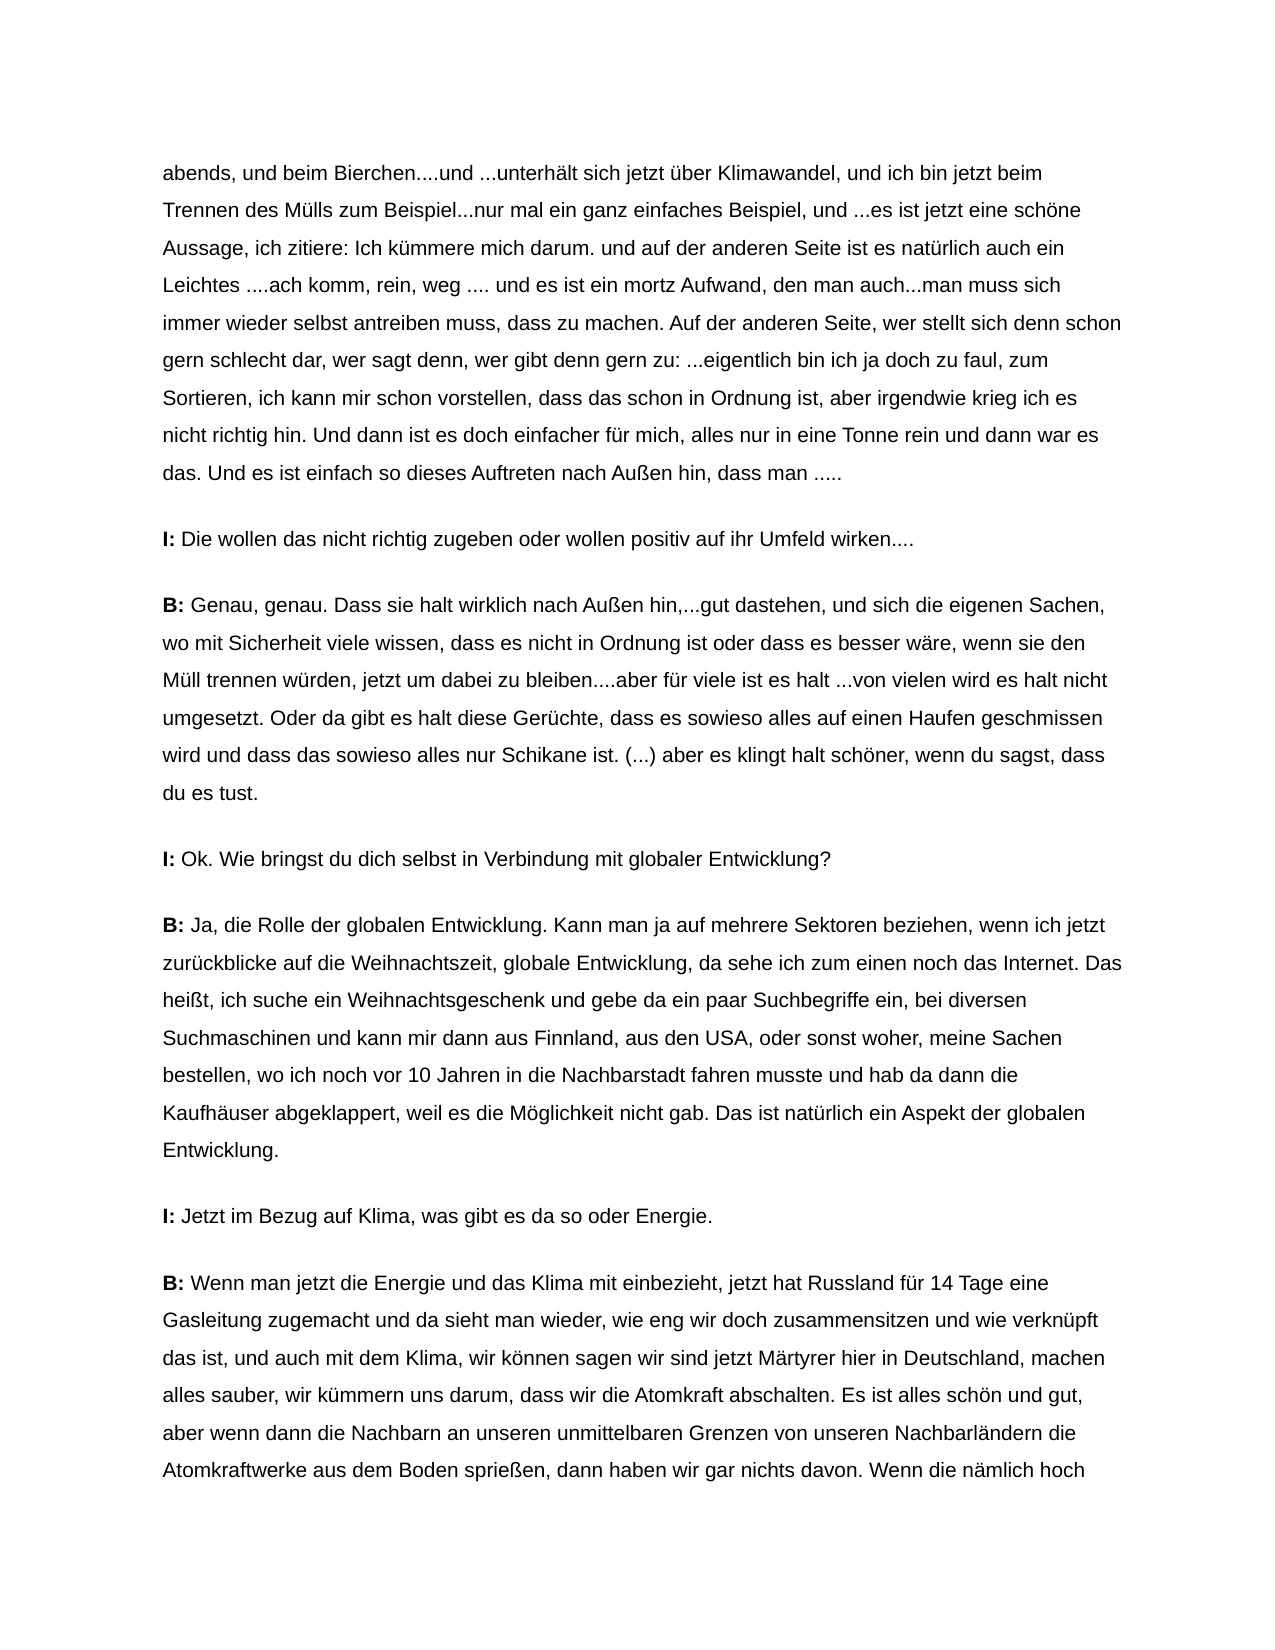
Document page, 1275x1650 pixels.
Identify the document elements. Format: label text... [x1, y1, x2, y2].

text B: Ja, die Rolle der globalen Entwicklung. Kann man ja auf mehrere Sektoren beziehen, wenn ich jetzt zurückblicke auf die Weihnachtszeit, globale Entwicklung, da sehe ich zum einen noch das Internet. Das heißt, ich suche ein Weihnachtsgeschenk und gebe da ein paar Suchbegriffe ein, bei diversen Suchmaschinen und kann mir dann aus Finnland, aus den USA, oder sonst woher, meine Sachen bestellen, wo ich noch vor 10 Jahren in die Nachbarstadt fahren musste und hab da dann die Kaufhäuser abgeklappert, weil es die Möglichkeit nicht gab. Das ist natürlich ein Aspekt der globalen Entwicklung. [162, 902, 1125, 1165]
text I: Ok. Wie bringst du dich selbst in Verbindung mit globaler Entwicklung? [162, 836, 1125, 874]
text I: Jetzt im Bezug auf Klima, was gibt es da so oder Energie. [162, 1194, 1125, 1231]
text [162, 1260, 1125, 1485]
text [162, 150, 1125, 487]
text B: Genau, genau. Dass sie halt wirklich nach Außen hin,...gut dastehen, und sich die eigenen Sachen, wo mit Sicherheit viele wissen, dass es nicht in Ordnung ist oder dass es besser wäre, wenn sie den Müll trennen würden, jetzt um dabei zu bleiben....aber für viele ist es halt ...von vielen wird es halt nicht umgesetzt. Oder da gibt es halt diese Gerüchte, dass es sowieso alles auf einen Haufen geschmissen wird und dass das sowieso alles nur Schikane ist. (...) aber es klingt halt schöner, wenn du sagst, dass du es tust. [162, 582, 1125, 807]
text I: Die wollen das nicht richtig zugeben oder wollen positiv auf ihr Umfeld wirken.... [162, 516, 1125, 554]
